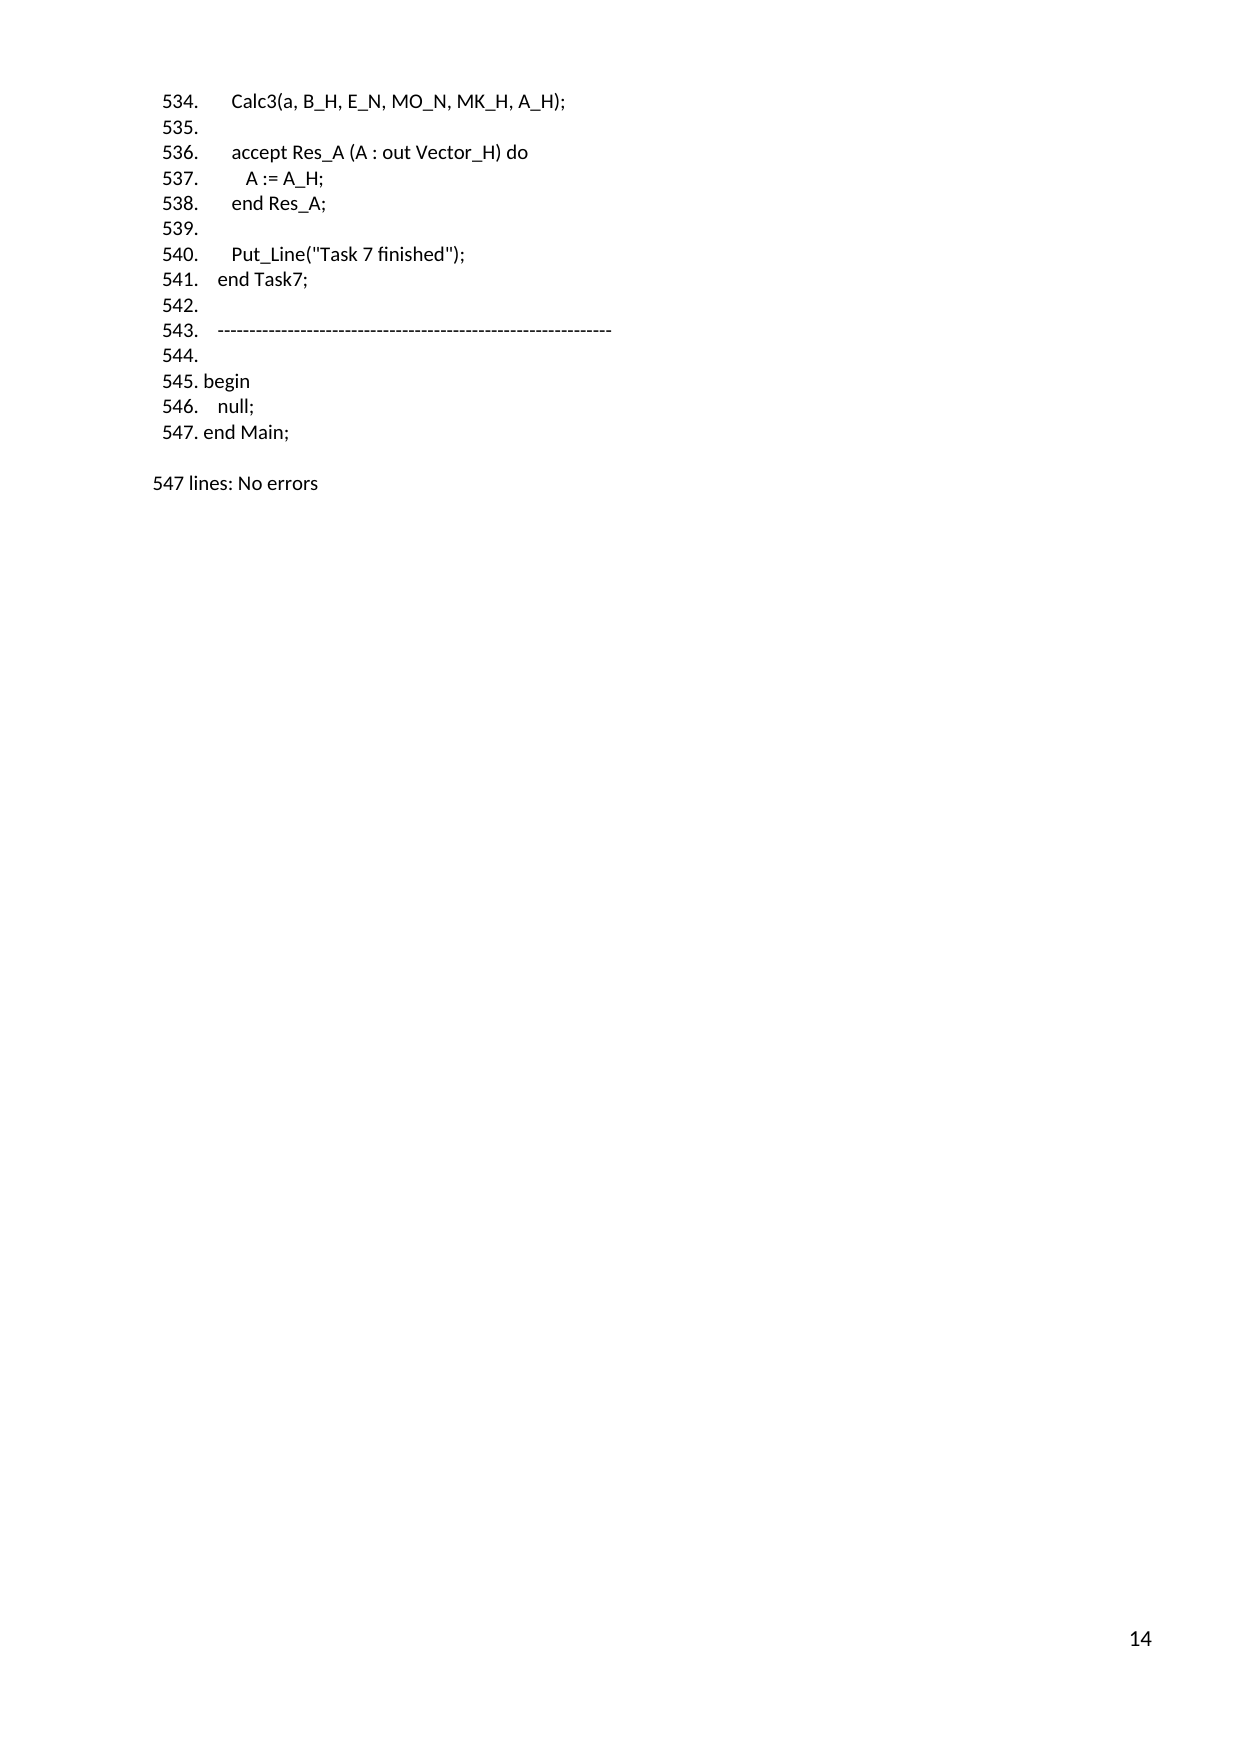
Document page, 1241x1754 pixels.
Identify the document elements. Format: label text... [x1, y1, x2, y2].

text 542. [148, 292, 1152, 317]
text 538. end Res_A; [148, 190, 1152, 216]
text 537. A := A_H; [148, 165, 1152, 190]
text 547. end Main; [148, 419, 1152, 444]
text 547 lines: No errors [148, 470, 1152, 495]
text 543. -------------------------------------------------------------- [148, 317, 1152, 343]
text 536. accept Res_A (A : out Vector_H) do [148, 139, 1152, 165]
text 545. begin [148, 368, 1152, 393]
text 544. [148, 343, 1152, 368]
text 535. [148, 114, 1152, 139]
text 539. [148, 216, 1152, 241]
text 540. Put_Line("Task 7 finished"); [148, 241, 1152, 266]
text 541. end Task7; [148, 266, 1152, 292]
text 534. Calc3(a, B_H, E_N, MO_N, MK_H, A_H); [148, 88, 1152, 114]
text 546. null; [148, 393, 1152, 419]
